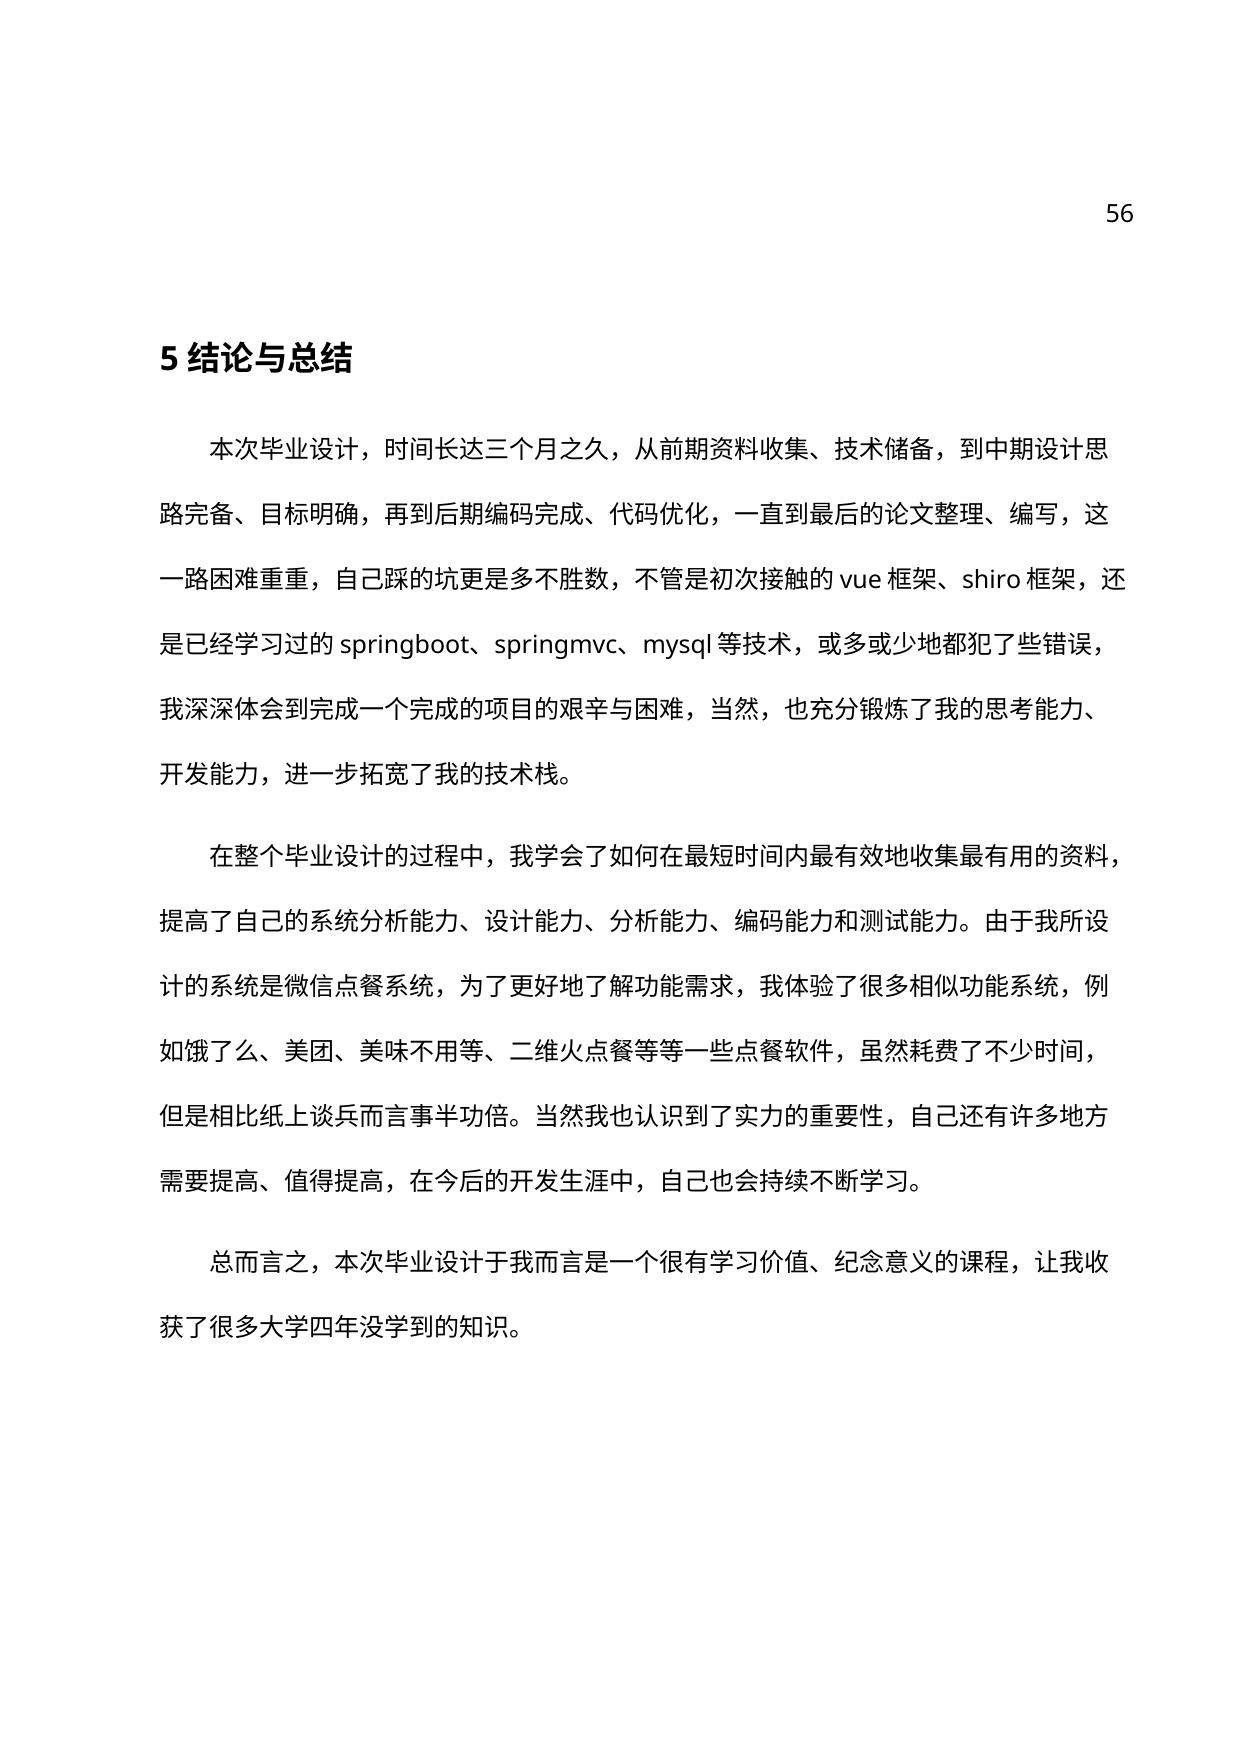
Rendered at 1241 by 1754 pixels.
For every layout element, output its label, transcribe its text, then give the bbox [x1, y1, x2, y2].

text 本次毕业设计，时间长达三个月之久，从前期资料收集、技术储备，到中期设计思路完备、目标明确，再到后期编码完成、代码优化，一直到最后的论文整理、编写，这一路困难重重，自己踩的坑更是多不胜数，不管是初次接触的vue框架、shiro框架，还是已经学习过的springboot、springmvc、mysql等技术，或多或少地都犯了些错误，我深深体会到完成一个完成的项目的艰辛与困难，当然，也充分锻炼了我的思考能力、开发能力，进一步拓宽了我的技术栈。 [159, 416, 1134, 806]
text 5 结论与总结 [159, 323, 1134, 388]
text 总而言之，本次毕业设计于我而言是一个很有学习价值、纪念意义的课程，让我收获了很多大学四年没学到的知识。 [159, 1228, 1134, 1358]
text 在整个毕业设计的过程中，我学会了如何在最短时间内最有效地收集最有用的资料，提高了自己的系统分析能力、设计能力、分析能力、编码能力和测试能力。由于我所设计的系统是微信点餐系统，为了更好地了解功能需求，我体验了很多相似功能系统，例如饿了么、美团、美味不用等、二维火点餐等等一些点餐软件，虽然耗费了不少时间，但是相比纸上谈兵而言事半功倍。当然我也认识到了实力的重要性，自己还有许多地方需要提高、值得提高，在今后的开发生涯中，自己也会持续不断学习。 [159, 822, 1134, 1212]
